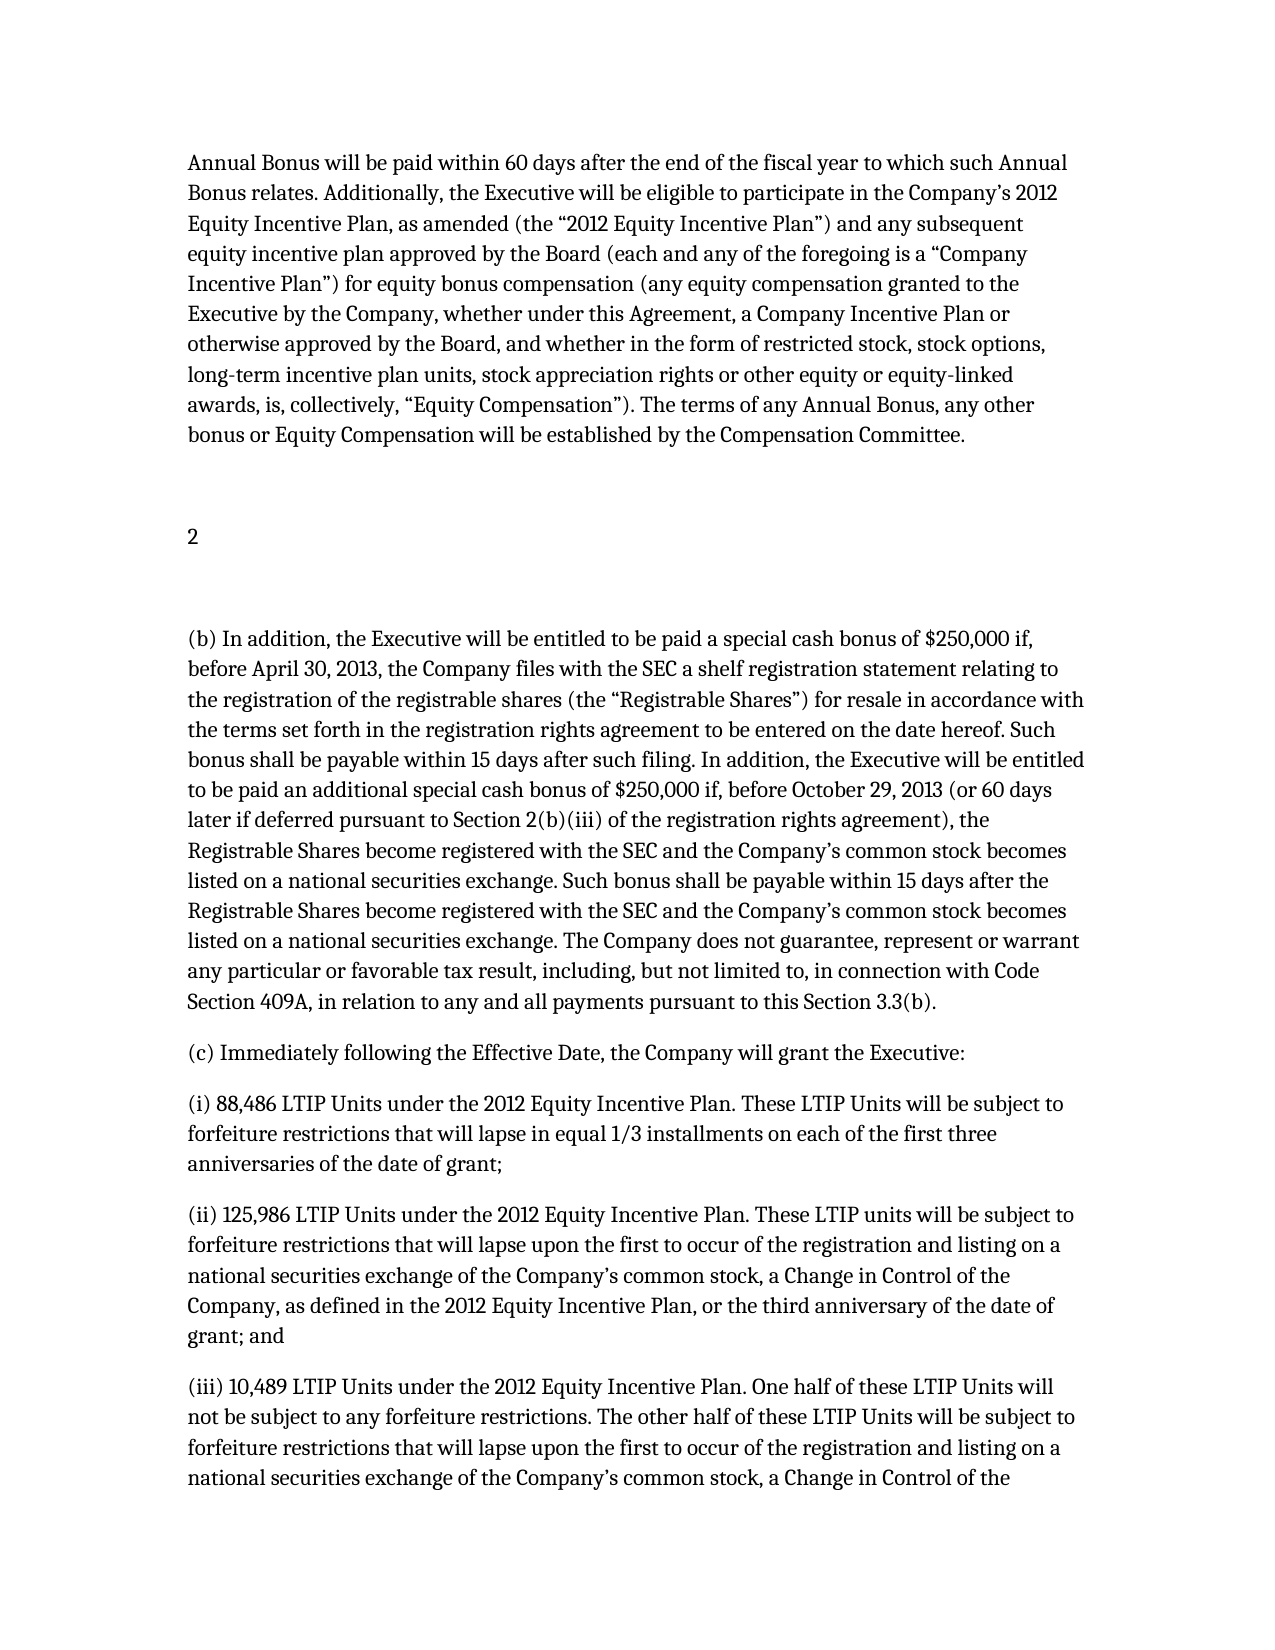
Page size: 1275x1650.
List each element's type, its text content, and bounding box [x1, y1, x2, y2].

text (c) Immediately following the Effective Date, the Company will grant the Executive: [187, 1039, 1087, 1066]
text (b) In addition, the Executive will be entitled to be paid a special cash bonus of $250,000 if, before April 30, 2013, the Company files with the SEC a shelf registration statement relating to the registration of the registrable shares (the “Registrable Shares”) for resale in accordance with the terms set forth in the registration rights agreement to be entered on the date hereof. Such bonus shall be payable within 15 days after such filing. In addition, the Executive will be entitled to be paid an additional special cash bonus of $250,000 if, before October 29, 2013 (or 60 days later if deferred pursuant to Section 2(b)(iii) of the registration rights agreement), the Registrable Shares become registered with the SEC and the Company’s common stock becomes listed on a national securities exchange. Such bonus shall be payable within 15 days after the Registrable Shares become registered with the SEC and the Company’s common stock becomes listed on a national securities exchange. The Company does not guarantee, represent or warrant any particular or favorable tax result, including, but not limited to, in connection with Code Section 409A, in relation to any and all payments pursuant to this Section 3.3(b). [187, 626, 1087, 1015]
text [187, 1374, 1087, 1491]
text (i) 88,486 LTIP Units under the 2012 Equity Incentive Plan. These LTIP Units will be subject to forfeiture restrictions that will lapse in equal 1/3 installments on each of the first three anniversaries of the date of grant; [187, 1091, 1087, 1177]
text (ii) 125,986 LTIP Units under the 2012 Equity Incentive Plan. These LTIP units will be subject to forfeiture restrictions that will lapse upon the first to occur of the registration and listing on a national securities exchange of the Company’s common stock, a Change in Control of the Company, as defined in the 2012 Equity Incentive Plan, or the third anniversary of the date of grant; and [187, 1202, 1087, 1349]
text 2 [187, 524, 1087, 550]
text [187, 150, 1087, 448]
